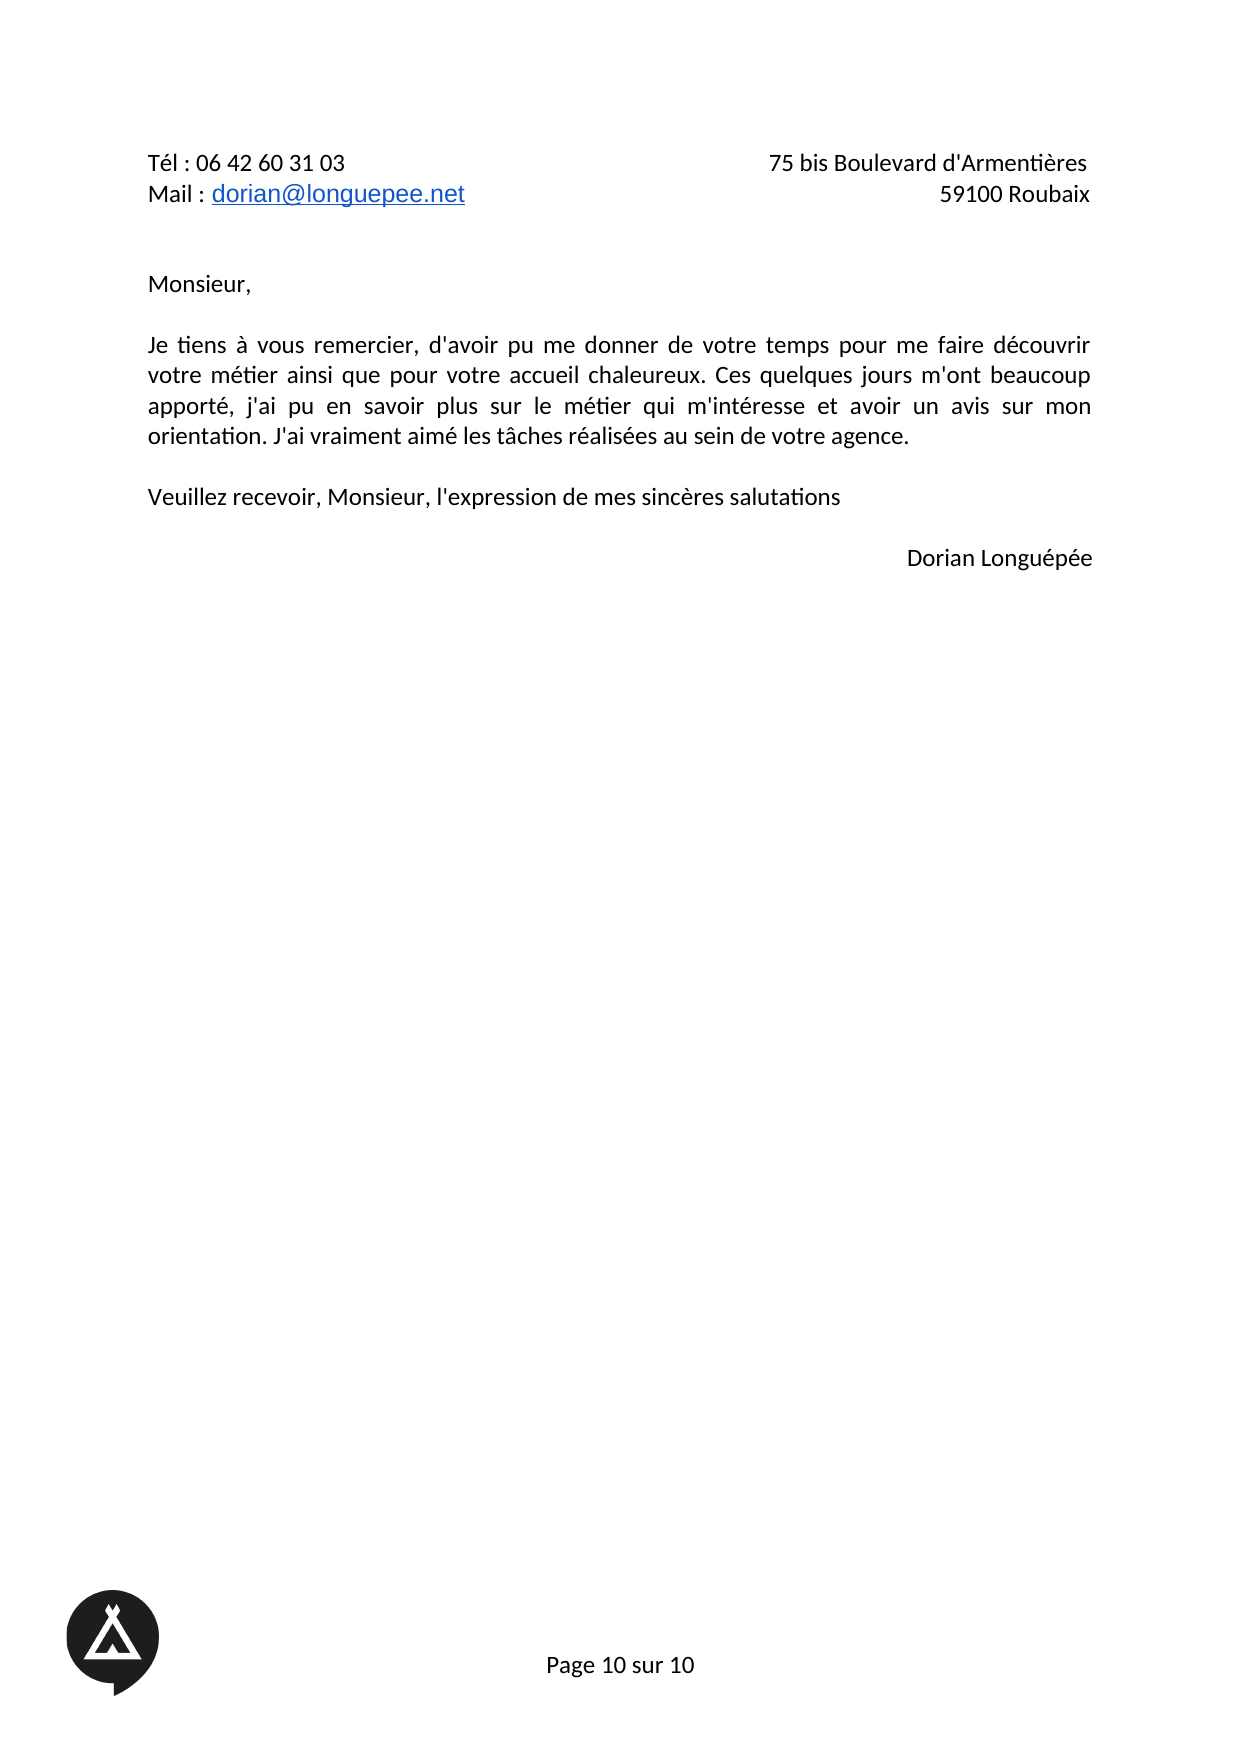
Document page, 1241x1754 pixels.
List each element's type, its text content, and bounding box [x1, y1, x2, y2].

text Dorian Longuépée [148, 543, 1093, 573]
text Je tiens à vous remercier, d'avoir pu me donner de votre temps pour me faire découvrir votre métier ainsi que pour votre accueil chaleureux. Ces quelques jours m'ont beaucoup apporté, j'ai pu en savoir plus sur le métier qui m'intéresse et avoir un avis sur mon orientation. J'ai vraiment aimé les tâches réalisées au sein de votre agence. [148, 329, 1093, 451]
text Monsieur, [148, 268, 1093, 298]
text Veuillez recevoir, Monsieur, l'expression de mes sincères salutations [148, 482, 1093, 512]
picture [66, 1590, 159, 1696]
